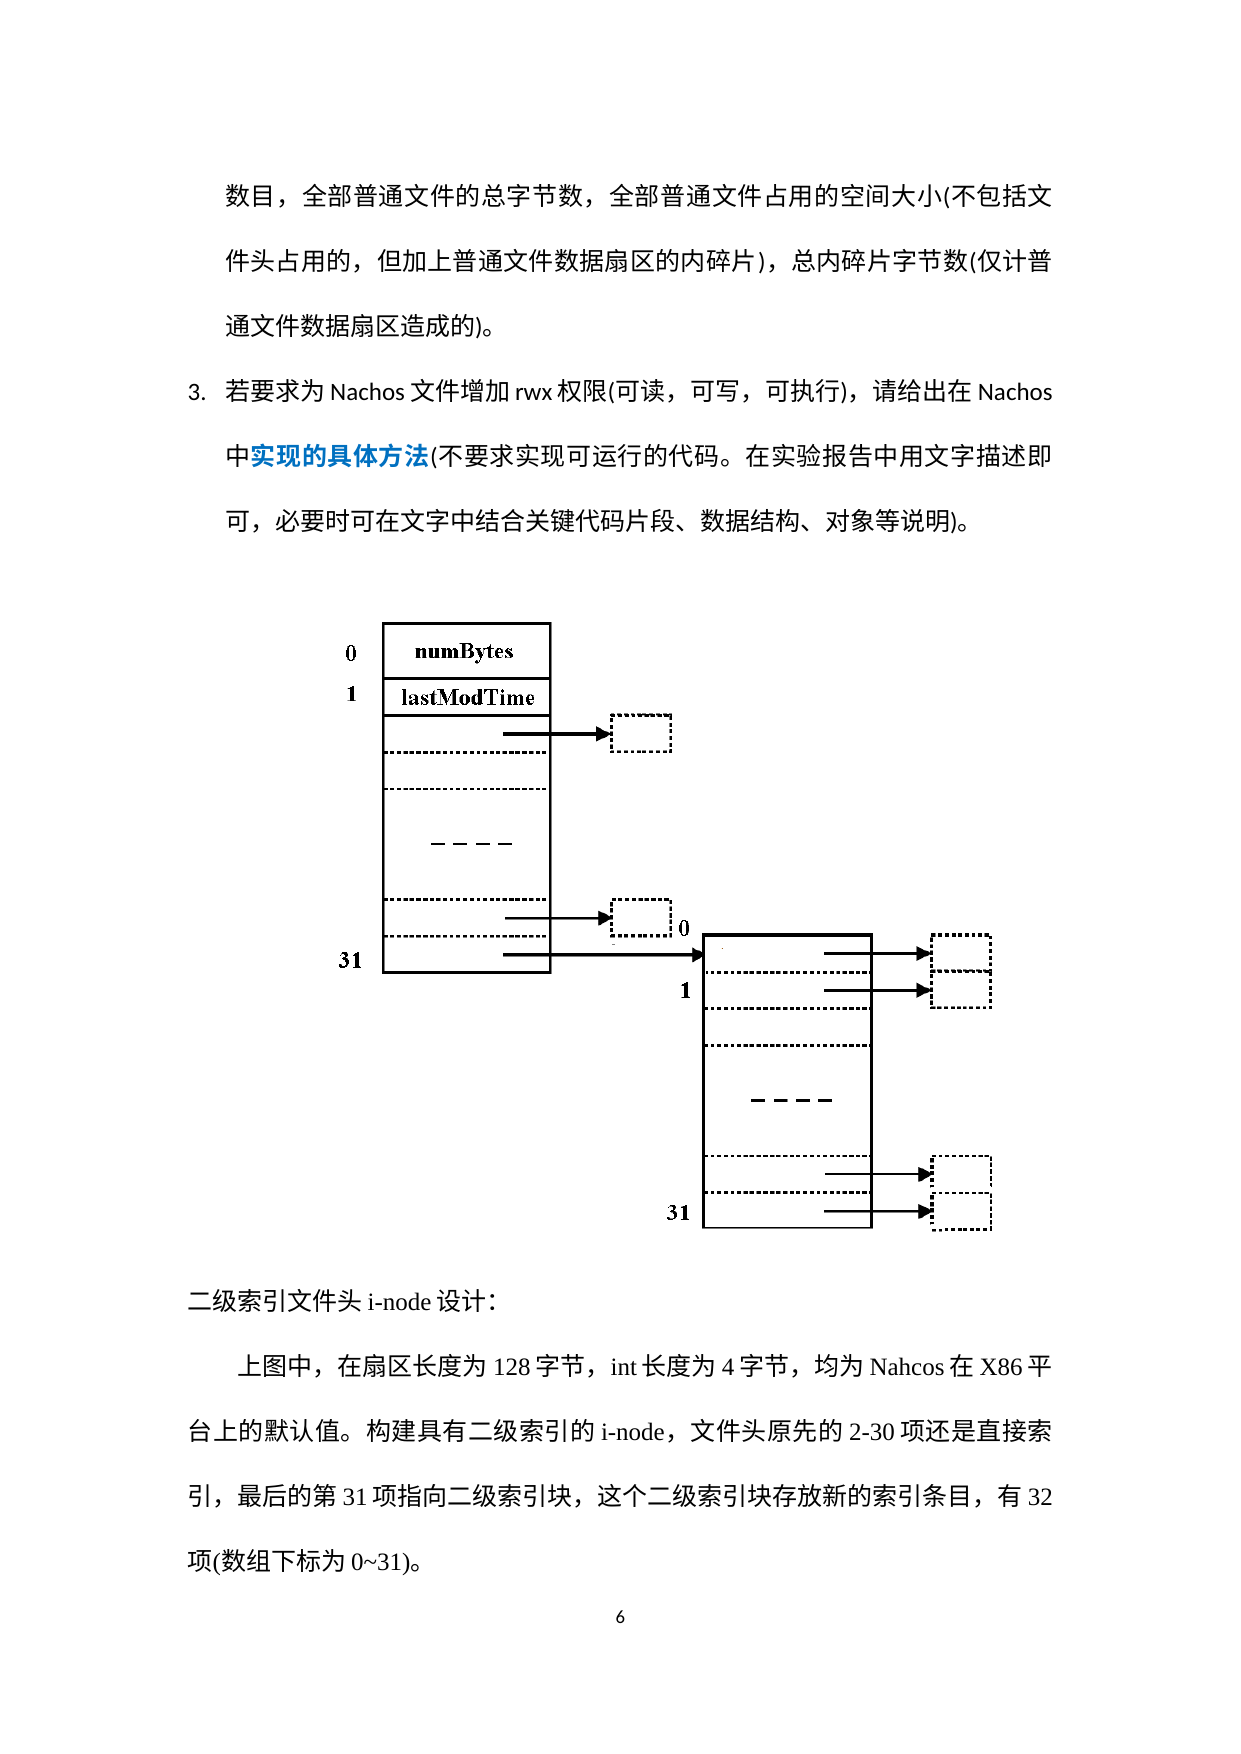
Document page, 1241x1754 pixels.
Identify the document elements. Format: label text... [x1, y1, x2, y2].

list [187, 162, 1053, 357]
list 若要求为Nachos文件增加rwx权限(可读，可写，可执行)，请给出在Nachos中实现的具体方法(不要求实现可运行的代码。在实验报告中用文字描述即可，必要时可在文字中结合关键代码片段、数据结构、对象等说明)。 [187, 357, 1053, 552]
text 二级索引文件头i-node设计： [187, 1267, 1053, 1332]
text 上图中，在扇区长度为128字节，int长度为4字节，均为Nahcos在X86平台上的默认值。构建具有二级索引的i-node，文件头原先的2-30项还是直接索引，最后的第31项指向二级索引块，这个二级索引块存放新的索引条目，有32项(数组下标为0~31)。 [187, 1332, 1053, 1592]
picture [187, 552, 1053, 1256]
